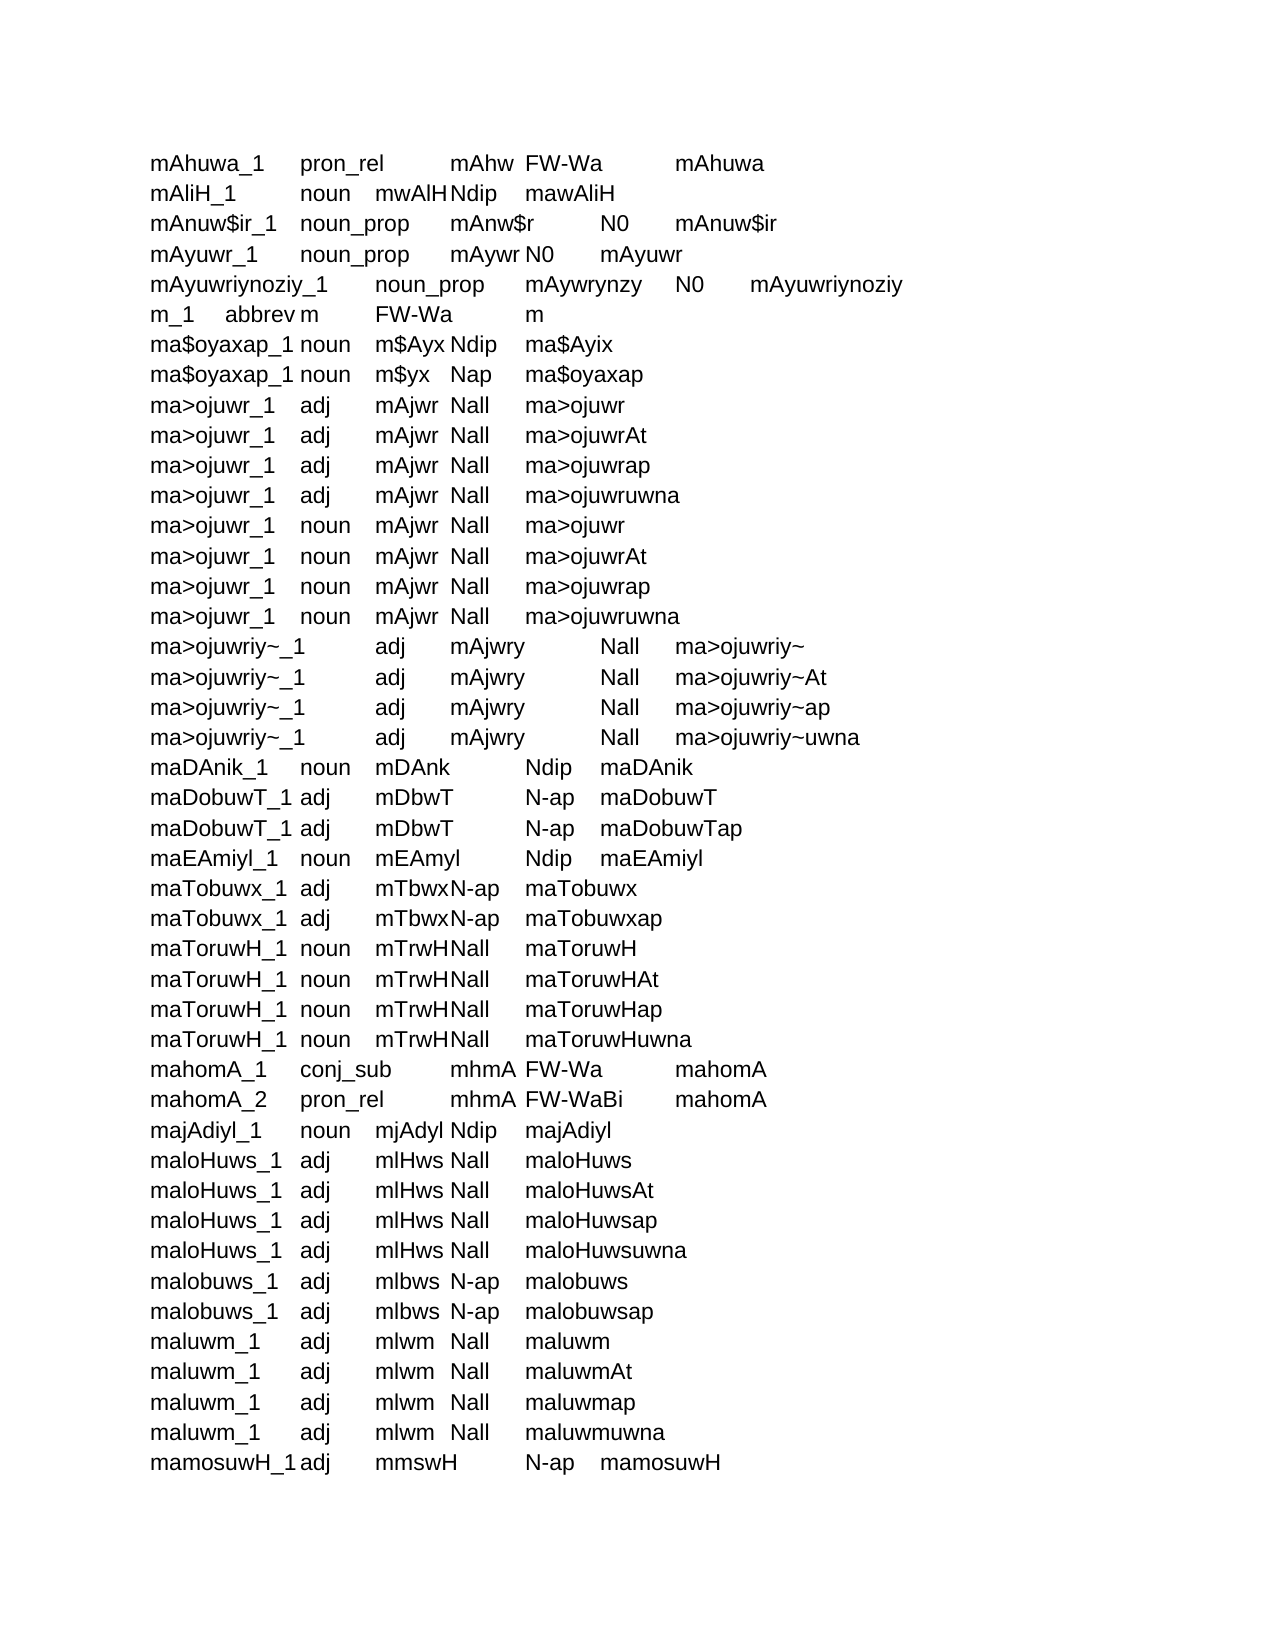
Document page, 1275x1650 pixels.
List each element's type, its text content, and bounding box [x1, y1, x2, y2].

text malobuws_1 adj mlbws N-ap malobuws [150, 1268, 1125, 1294]
text mAyuwriynoziy_1 noun_prop mAywrynzy N0 mAyuwriynoziy [150, 271, 1125, 297]
text maluwm_1 adj mlwm Nall maluwm [150, 1328, 1125, 1354]
text ma>ojuwr_1 adj mAjwr Nall ma>ojuwrap [150, 452, 1125, 478]
text ma>ojuwr_1 noun mAjwr Nall ma>ojuwrap [150, 573, 1125, 599]
text mahomA_2 pron_rel mhmA FW-WaBi mahomA [150, 1086, 1125, 1113]
text mahomA_1 conj_sub mhmA FW-Wa mahomA [150, 1056, 1125, 1083]
text ma>ojuwriy~_1 adj mAjwry Nall ma>ojuwriy~At [150, 663, 1125, 690]
text mAliH_1 noun mwAlH Ndip mawAliH [150, 180, 1125, 207]
text maluwm_1 adj mlwm Nall maluwmap [150, 1388, 1125, 1415]
text ma>ojuwr_1 adj mAjwr Nall ma>ojuwr [150, 392, 1125, 418]
text ma>ojuwriy~_1 adj mAjwry Nall ma>ojuwriy~uwna [150, 724, 1125, 750]
text ma>ojuwr_1 noun mAjwr Nall ma>ojuwr [150, 512, 1125, 539]
text maToruwH_1 noun mTrwH Nall maToruwH [150, 935, 1125, 962]
text maDobuwT_1 adj mDbwT N-ap maDobuwT [150, 784, 1125, 811]
text ma>ojuwr_1 adj mAjwr Nall ma>ojuwruwna [150, 482, 1125, 509]
text maluwm_1 adj mlwm Nall maluwmuwna [150, 1419, 1125, 1445]
text ma>ojuwr_1 noun mAjwr Nall ma>ojuwrAt [150, 543, 1125, 569]
text maDAnik_1 noun mDAnk Ndip maDAnik [150, 754, 1125, 781]
text ma>ojuwriy~_1 adj mAjwry Nall ma>ojuwriy~ap [150, 694, 1125, 720]
text ma>ojuwr_1 noun mAjwr Nall ma>ojuwruwna [150, 603, 1125, 629]
text maloHuws_1 adj mlHws Nall maloHuwsap [150, 1207, 1125, 1234]
text maTobuwx_1 adj mTbwx N-ap maTobuwx [150, 875, 1125, 901]
text malobuws_1 adj mlbws N-ap malobuwsap [150, 1298, 1125, 1324]
text maluwm_1 adj mlwm Nall maluwmAt [150, 1358, 1125, 1385]
text mAyuwr_1 noun_prop mAywr N0 mAyuwr [150, 241, 1125, 267]
text ma$oyaxap_1 noun m$Ayx Ndip ma$Ayix [150, 331, 1125, 358]
text maToruwH_1 noun mTrwH Nall maToruwHAt [150, 966, 1125, 992]
text ma>ojuwriy~_1 adj mAjwry Nall ma>ojuwriy~ [150, 633, 1125, 660]
text majAdiyl_1 noun mjAdyl Ndip majAdiyl [150, 1117, 1125, 1143]
text m_1 abbrev m FW-Wa m [150, 301, 1125, 327]
text ma>ojuwr_1 adj mAjwr Nall ma>ojuwrAt [150, 422, 1125, 448]
text maloHuws_1 adj mlHws Nall maloHuws [150, 1147, 1125, 1173]
text mAnuw$ir_1 noun_prop mAnw$r N0 mAnuw$ir [150, 210, 1125, 237]
text maToruwH_1 noun mTrwH Nall maToruwHap [150, 996, 1125, 1022]
text mAhuwa_1 pron_rel mAhw FW-Wa mAhuwa [150, 150, 1125, 176]
text maEAmiyl_1 noun mEAmyl Ndip maEAmiyl [150, 845, 1125, 871]
text maloHuws_1 adj mlHws Nall maloHuwsuwna [150, 1237, 1125, 1264]
text ma$oyaxap_1 noun m$yx Nap ma$oyaxap [150, 361, 1125, 388]
text maDobuwT_1 adj mDbwT N-ap maDobuwTap [150, 814, 1125, 841]
text maTobuwx_1 adj mTbwx N-ap maTobuwxap [150, 905, 1125, 932]
text maloHuws_1 adj mlHws Nall maloHuwsAt [150, 1177, 1125, 1203]
text maToruwH_1 noun mTrwH Nall maToruwHuwna [150, 1026, 1125, 1052]
text mamosuwH_1 adj mmswH N-ap mamosuwH [150, 1449, 1125, 1475]
